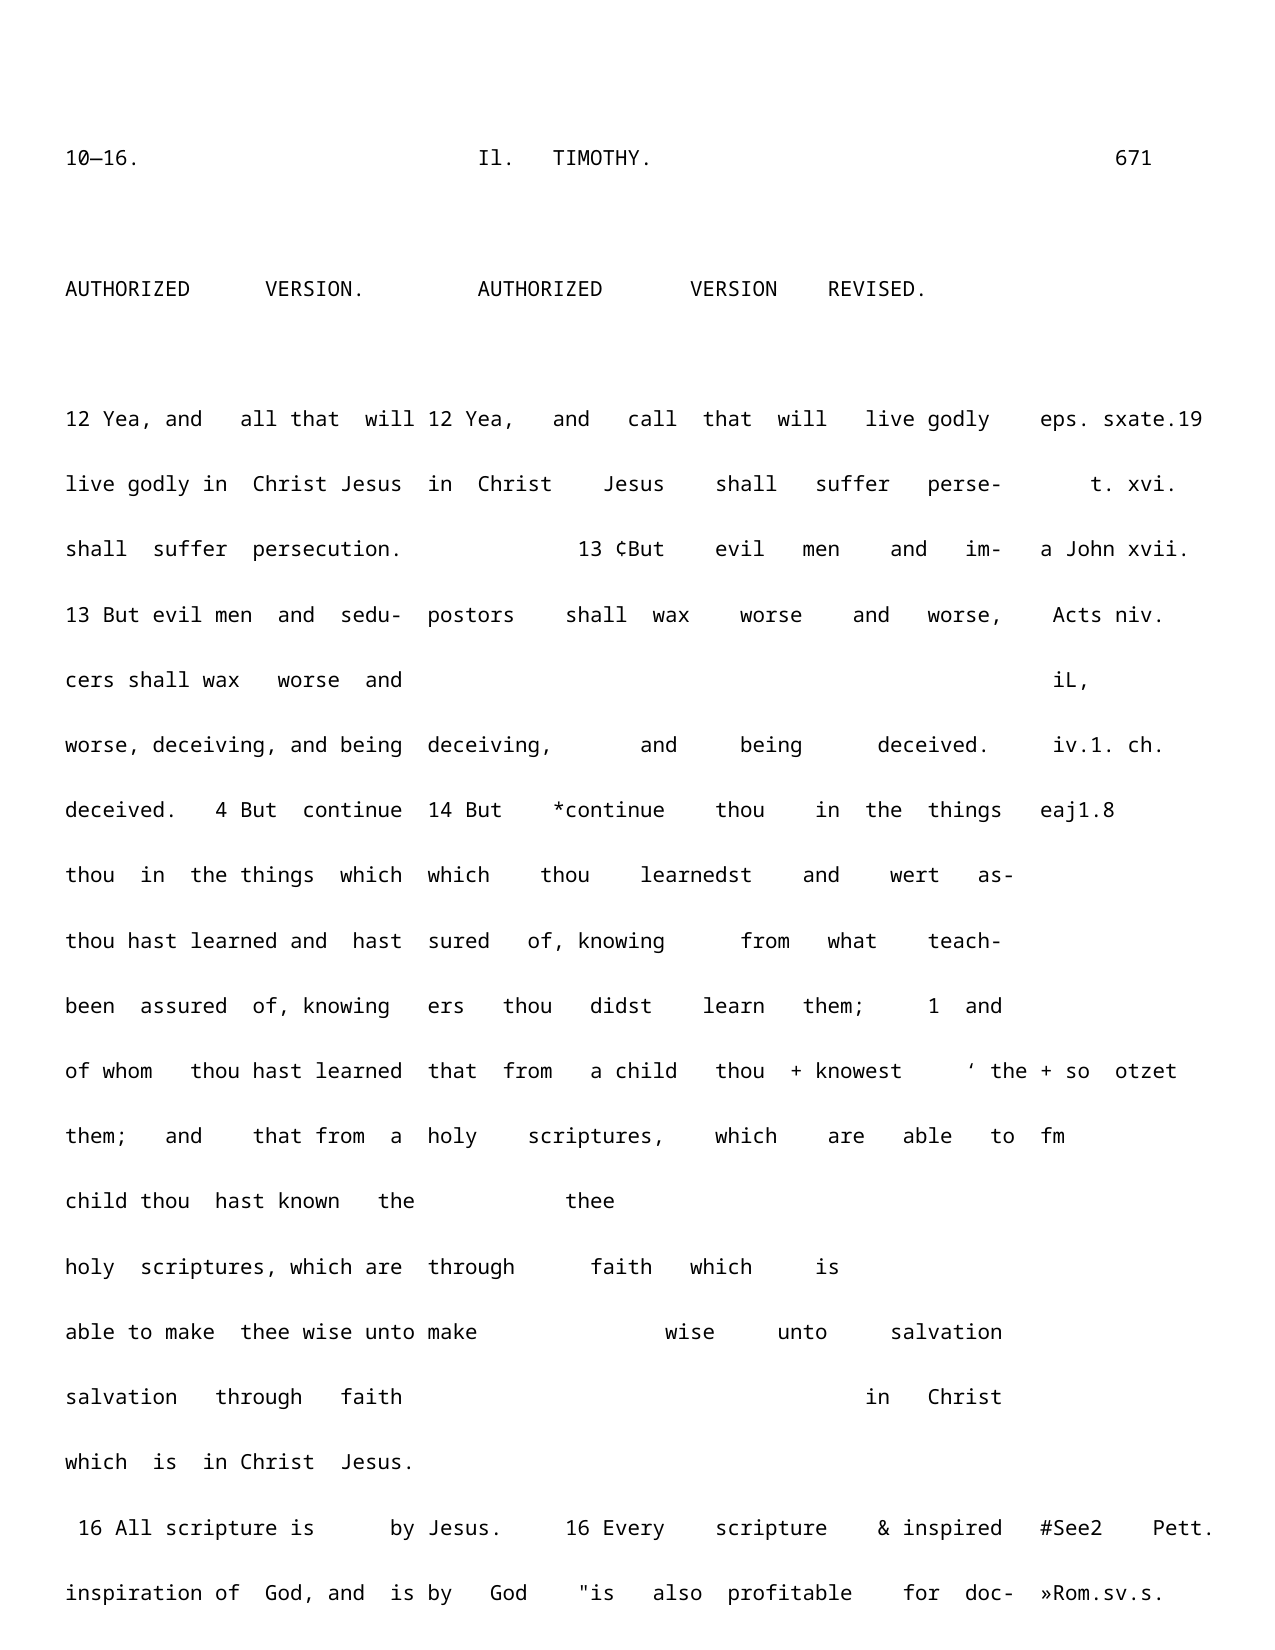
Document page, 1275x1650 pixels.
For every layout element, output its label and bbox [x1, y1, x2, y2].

text [15, 15, 1260, 1606]
